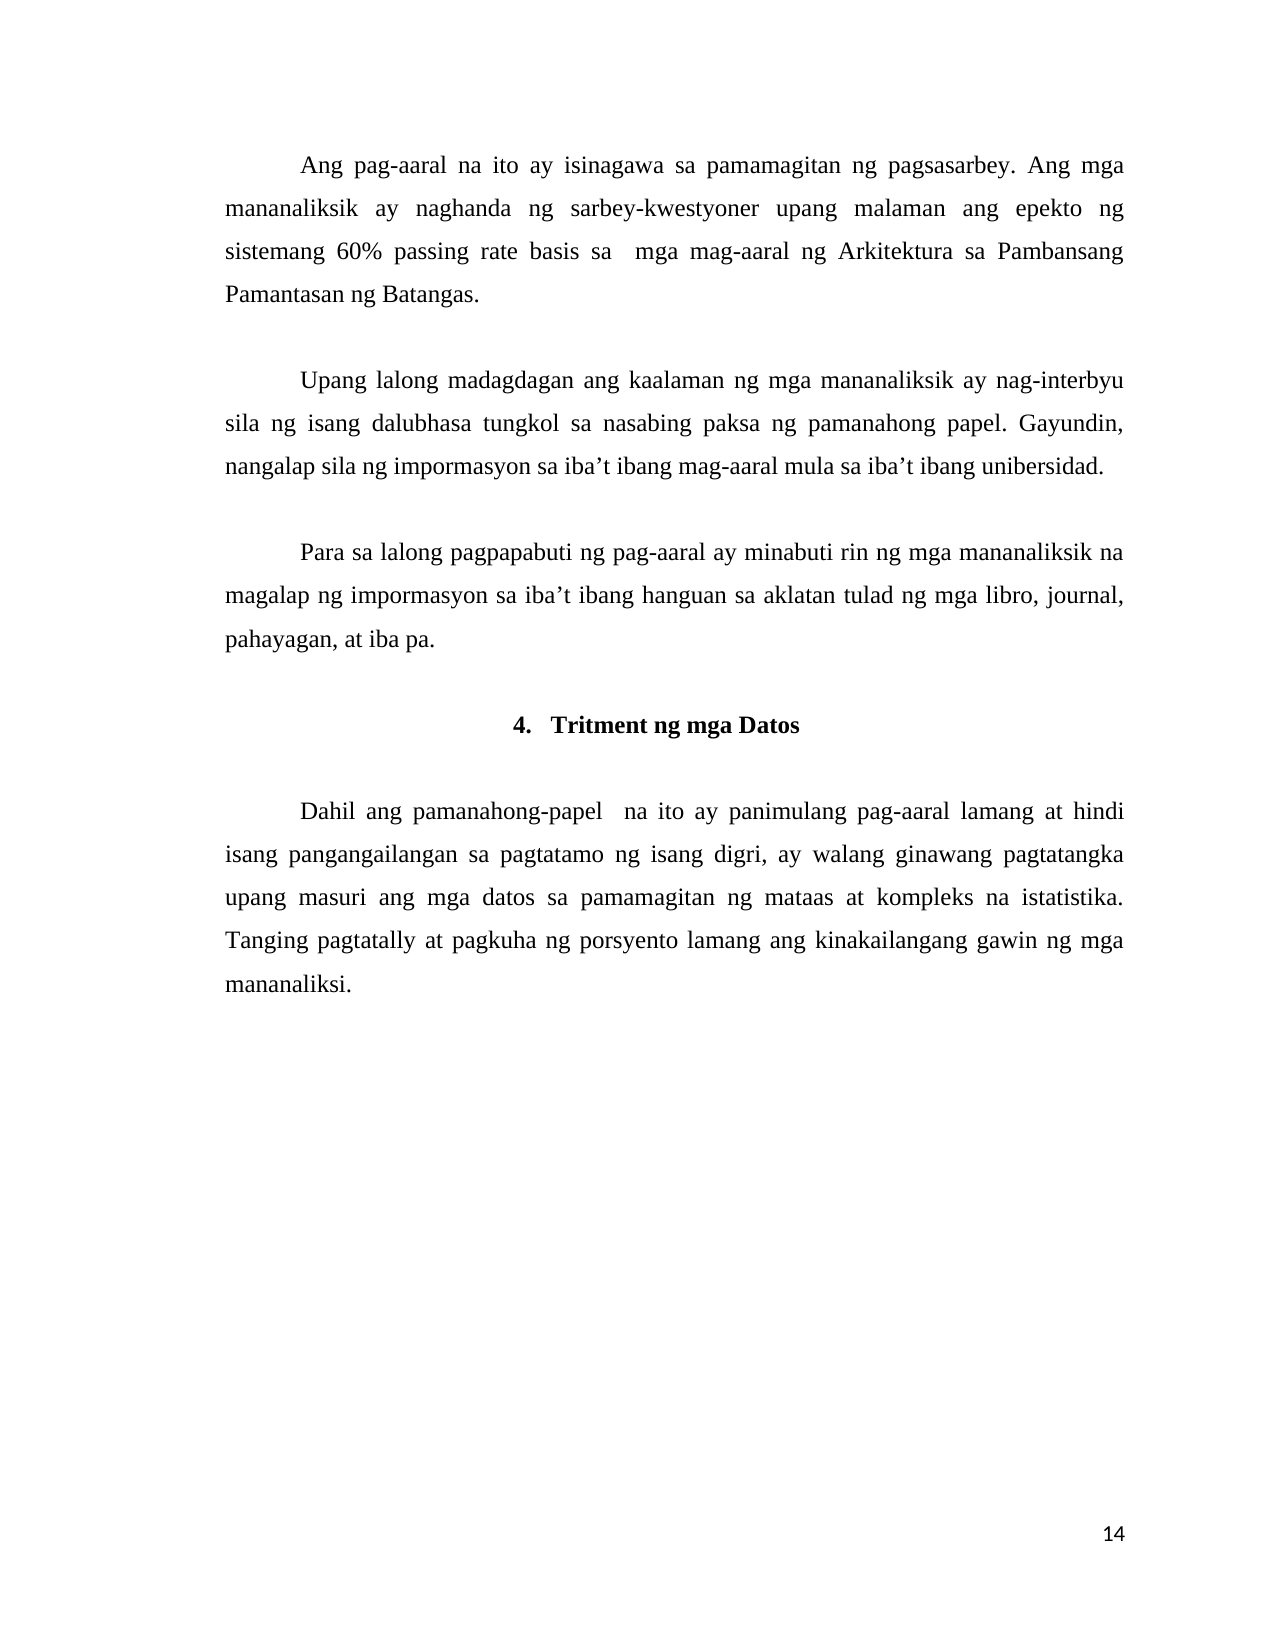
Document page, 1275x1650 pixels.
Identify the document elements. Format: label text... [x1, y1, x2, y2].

list Dahil ang pamanahong-papel na ito ay panimulang pag-aaral lamang at hindi isang pangangailangan sa pagtatamo ng isang digri, ay walang ginawang pagtatangka upang masuri ang mga datos sa pamamagitan ng mataas at kompleks na istatistika. Tanging pagtatally at pagkuha ng porsyento lamang ang kinakailangang gawin ng mga mananaliksi. [225, 796, 1125, 997]
list Tritment ng mga Datos [187, 710, 1125, 739]
list Upang lalong madagdagan ang kaalaman ng mga mananaliksik ay nag-interbyu sila ng isang dalubhasa tungkol sa nasabing paksa ng pamanahong papel. Gayundin, nangalap sila ng impormasyon sa iba’t ibang mag-aaral mula sa iba’t ibang unibersidad. [225, 365, 1125, 480]
list Ang pag-aaral na ito ay isinagawa sa pamamagitan ng pagsasarbey. Ang mga mananaliksik ay naghanda ng sarbey-kwestyoner upang malaman ang epekto ng sistemang 60% passing rate basis sa mga mag-aaral ng Arkitektura sa Pambansang Pamantasan ng Batangas. [225, 150, 1125, 308]
list Para sa lalong pagpapabuti ng pag-aaral ay minabuti rin ng mga mananaliksik na magalap ng impormasyon sa iba’t ibang hanguan sa aklatan tulad ng mga libro, journal, pahayagan, at iba pa. [225, 537, 1125, 652]
